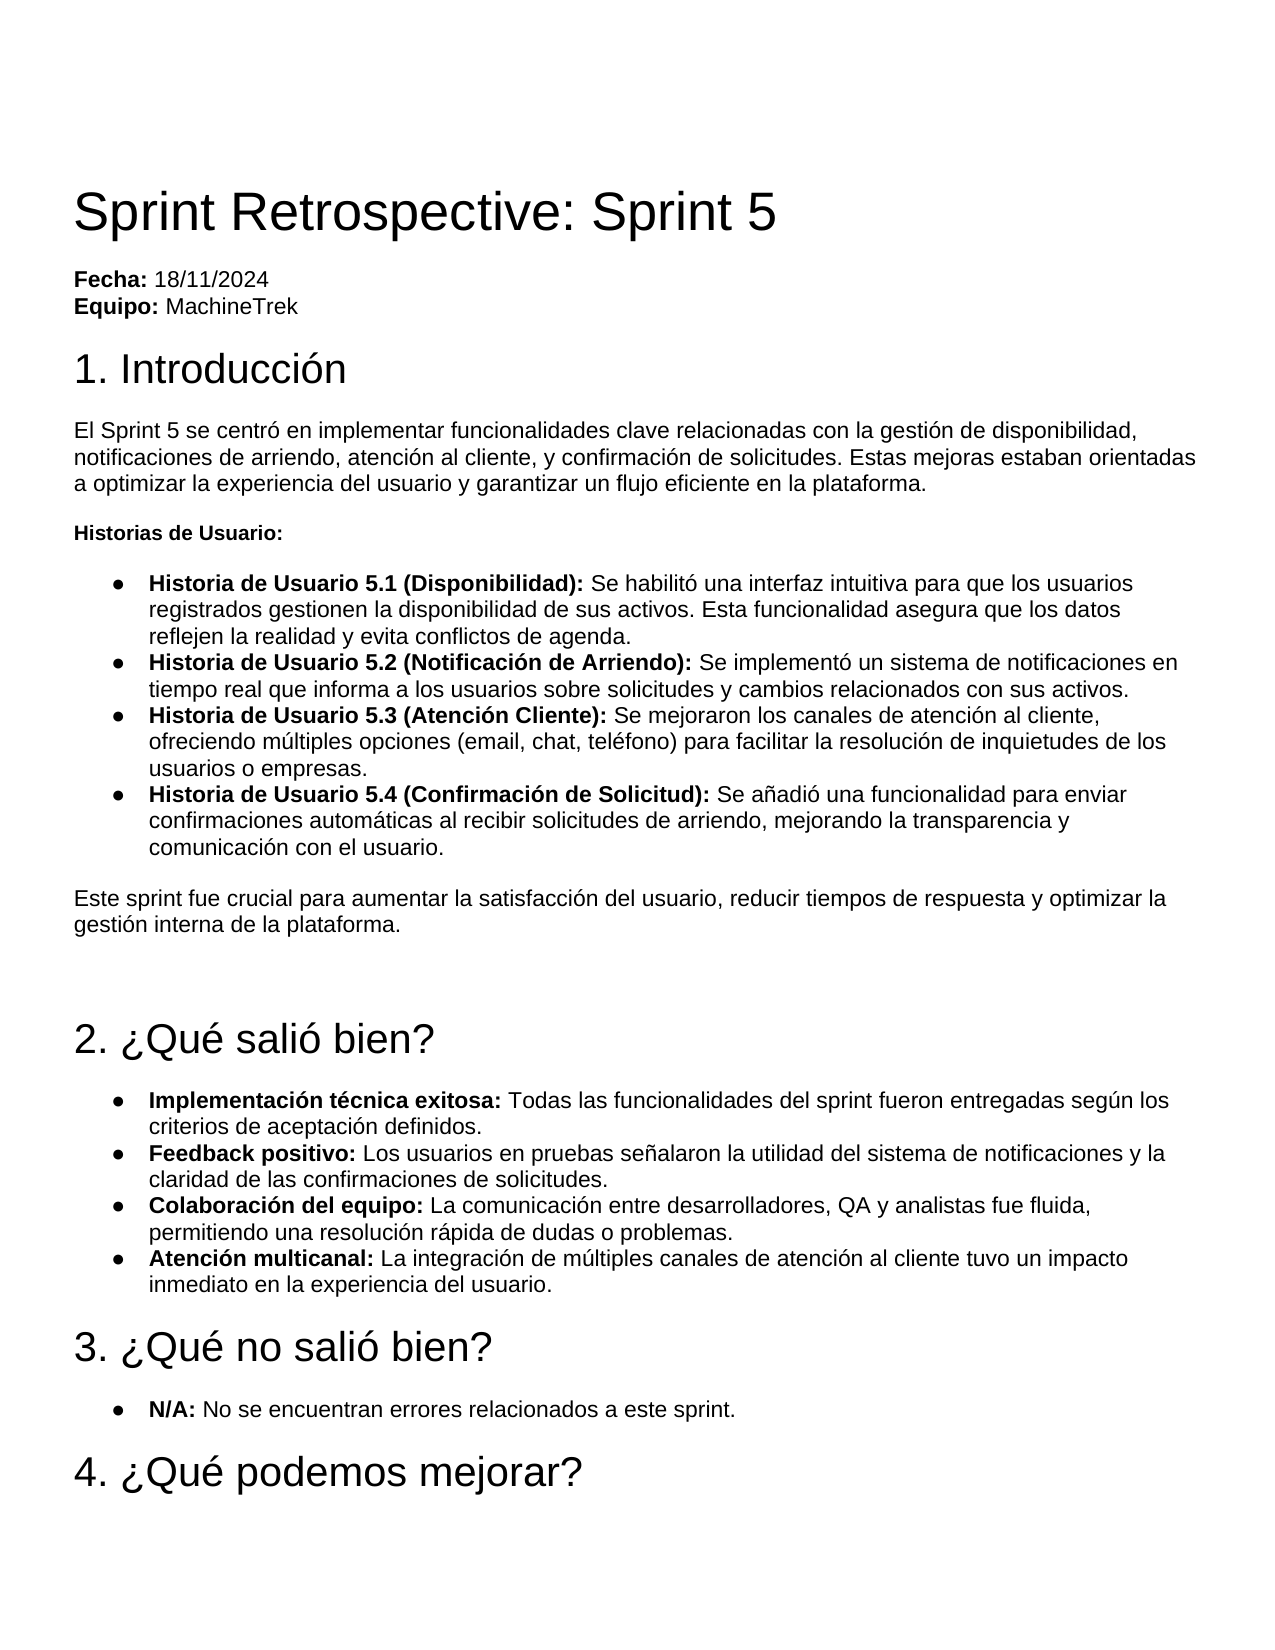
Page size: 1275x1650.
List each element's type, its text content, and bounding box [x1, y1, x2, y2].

title Sprint Retrospective: Sprint 5 [74, 179, 1201, 241]
list Implementación técnica exitosa: Todas las funcionalidades del sprint fueron entregadas según los criterios de aceptación definidos. [111, 1087, 1201, 1140]
subtitle 1. Introducción [74, 344, 1201, 392]
list N/A: No se encuentran errores relacionados a este sprint. [111, 1396, 1201, 1422]
text El Sprint 5 se centró en implementar funcionalidades clave relacionadas con la gestión de disponibilidad, notificaciones de arriendo, atención al cliente, y confirmación de solicitudes. Estas mejoras estaban orientadas a optimizar la experiencia del usuario y garantizar un flujo eficiente en la plataforma. [74, 417, 1201, 496]
list Historia de Usuario 5.2 (Notificación de Arriendo): Se implementó un sistema de notificaciones en tiempo real que informa a los usuarios sobre solicitudes y cambios relacionados con sus activos. [111, 649, 1201, 702]
list Historia de Usuario 5.1 (Disponibilidad): Se habilitó una interfaz intuitiva para que los usuarios registrados gestionen la disponibilidad de sus activos. Esta funcionalidad asegura que los datos reflejen la realidad y evita conflictos de agenda. [111, 570, 1201, 649]
list Colaboración del equipo: La comunicación entre desarrolladores, QA y analistas fue fluida, permitiendo una resolución rápida de dudas o problemas. [111, 1192, 1201, 1245]
text Fecha: 18/11/2024 Equipo: MachineTrek [74, 266, 1201, 319]
list Historia de Usuario 5.3 (Atención Cliente): Se mejoraron los canales de atención al cliente, ofreciendo múltiples opciones (email, chat, teléfono) para facilitar la resolución de inquietudes de los usuarios o empresas. [111, 702, 1201, 781]
subtitle Historias de Usuario: [74, 521, 1201, 545]
list Historia de Usuario 5.4 (Confirmación de Solicitud): Se añadió una funcionalidad para enviar confirmaciones automáticas al recibir solicitudes de arriendo, mejorando la transparencia y comunicación con el usuario. [111, 781, 1201, 860]
subtitle 3. ¿Qué no salió bien? [74, 1323, 1201, 1371]
subtitle 2. ¿Qué salió bien? [74, 1014, 1201, 1062]
list Atención multicanal: La integración de múltiples canales de atención al cliente tuvo un impacto inmediato en la experiencia del usuario. [111, 1245, 1201, 1298]
subtitle 4. ¿Qué podemos mejorar? [74, 1447, 1201, 1495]
text Este sprint fue crucial para aumentar la satisfacción del usuario, reducir tiempos de respuesta y optimizar la gestión interna de la plataforma. [74, 885, 1201, 938]
list Feedback positivo: Los usuarios en pruebas señalaron la utilidad del sistema de notificaciones y la claridad de las confirmaciones de solicitudes. [111, 1140, 1201, 1192]
